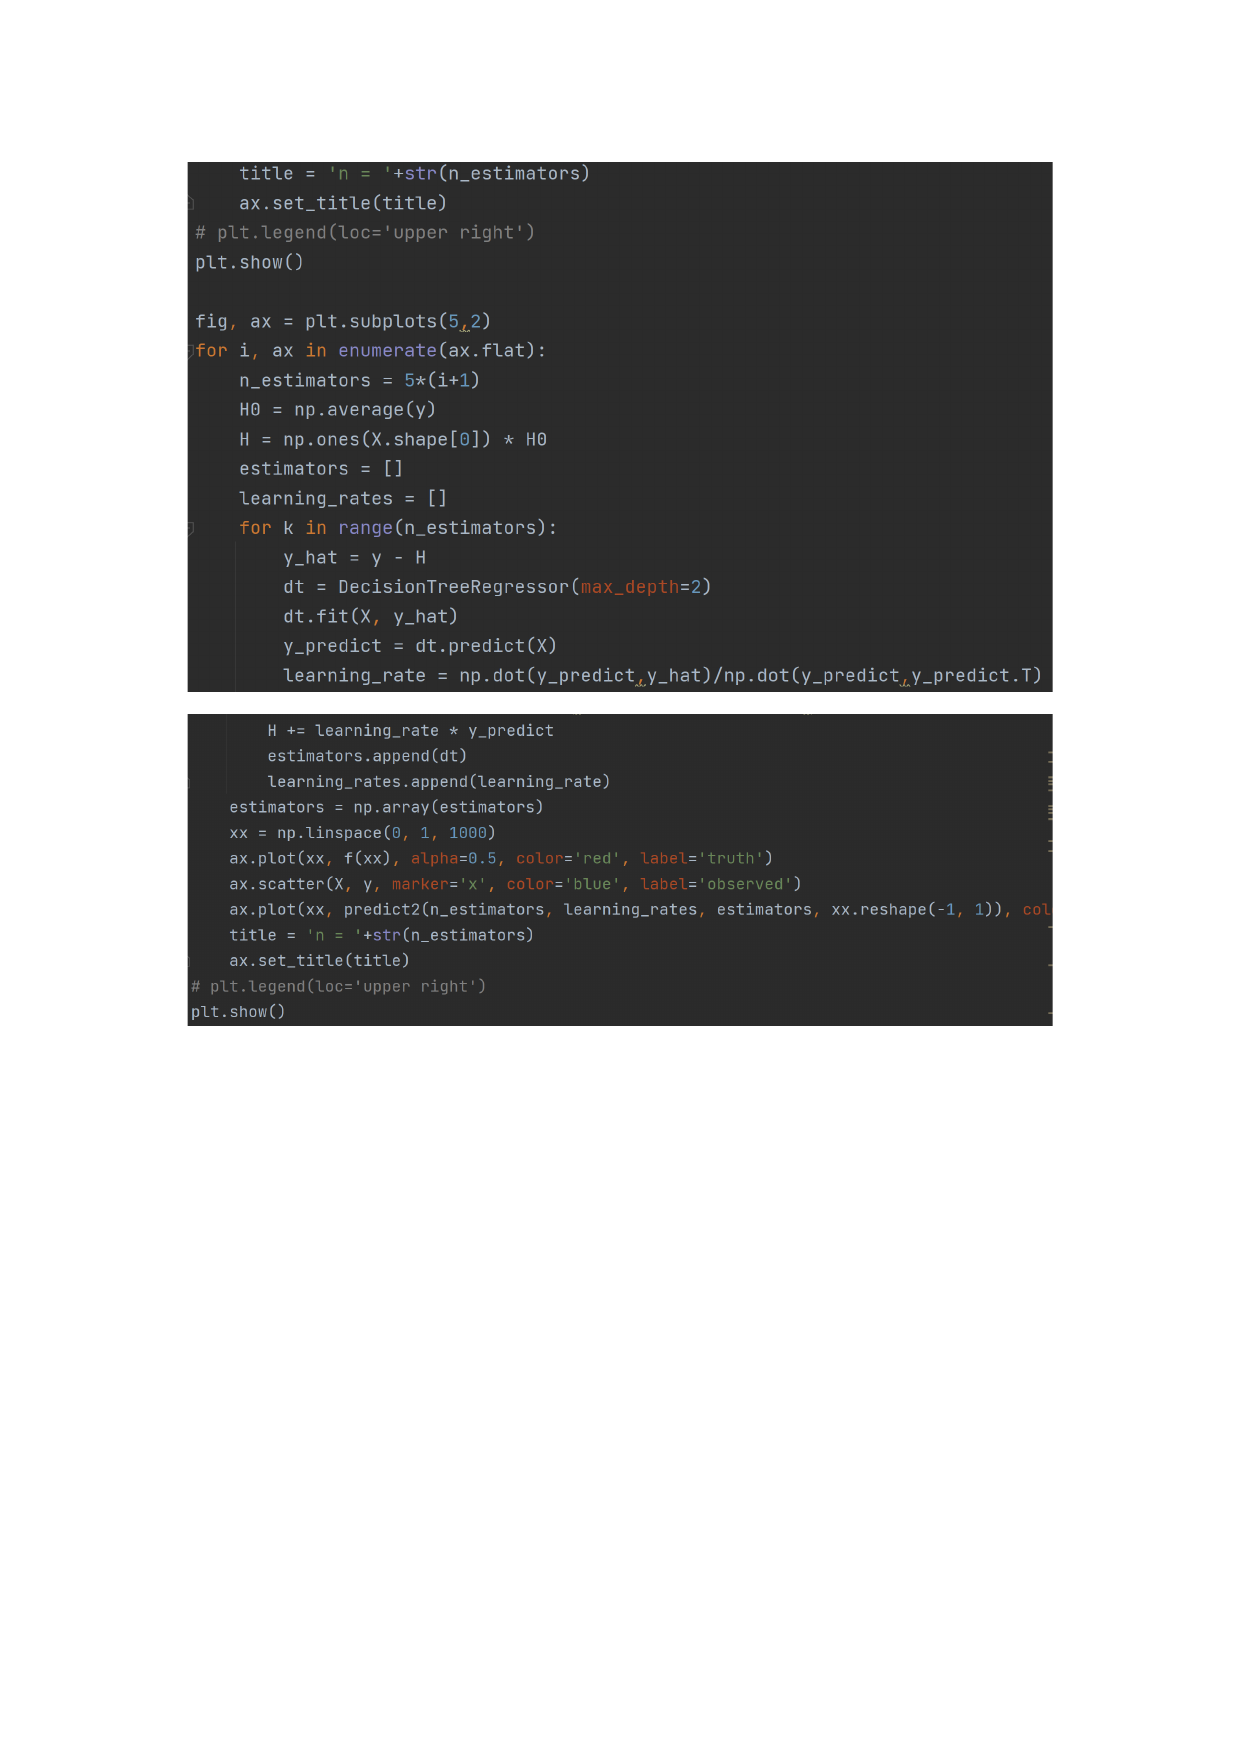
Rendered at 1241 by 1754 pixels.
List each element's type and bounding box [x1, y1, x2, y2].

picture [187, 714, 1053, 1026]
picture [187, 162, 1053, 692]
